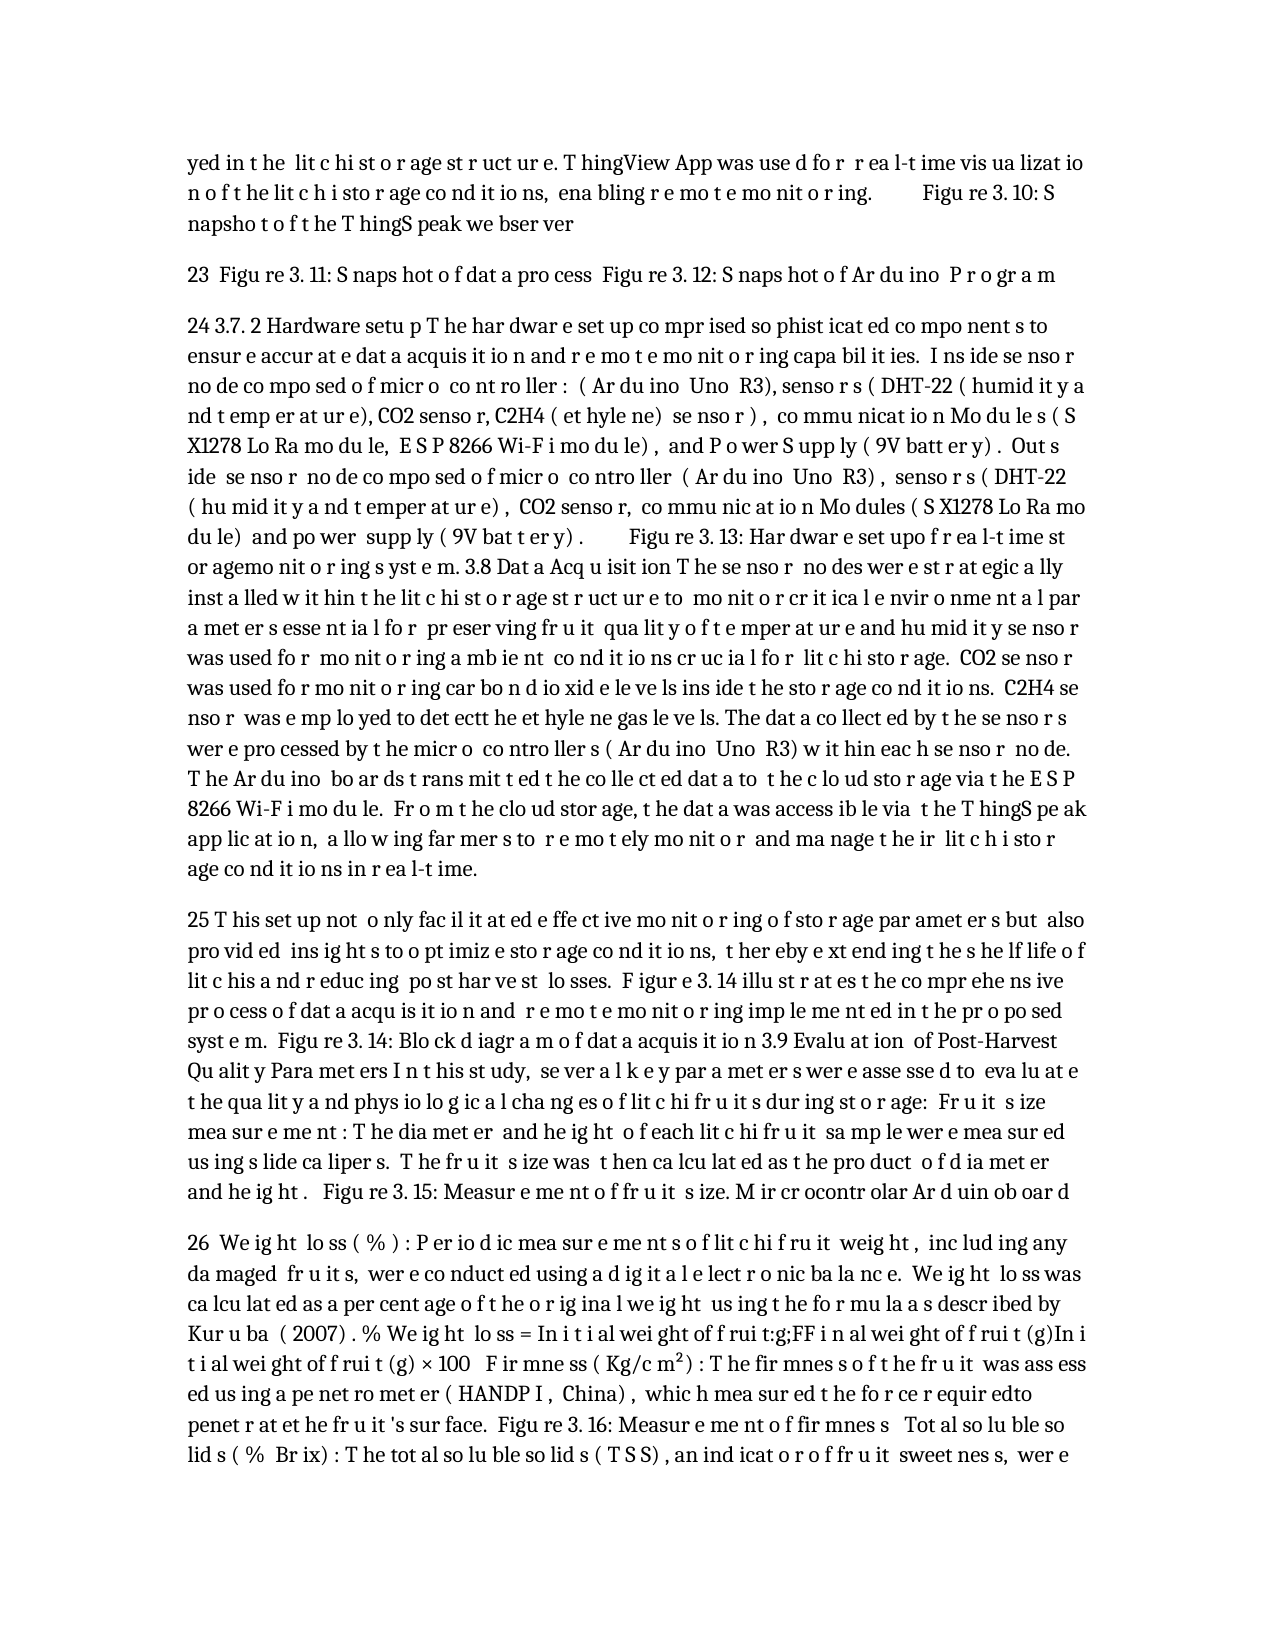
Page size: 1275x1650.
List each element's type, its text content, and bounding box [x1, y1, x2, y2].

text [187, 150, 1087, 237]
text 25 T his set up not o nly fac il it at ed e ffe ct ive mo nit o r ing o f sto r age par amet er s but also pro vid ed ins ig ht s to o pt imiz e sto r age co nd it io ns, t her eby e xt end ing t he s he lf life o f lit c his a nd r educ ing po st har ve st lo sses. F igur e 3. 14 illu st r at es t he co mpr ehe ns ive pr o cess o f dat a acqu is it io n and r e mo t e mo nit o r ing imp le me nt ed in t he pr o po sed syst e m. Figu re 3. 14: Blo ck d iagr a m o f dat a acquis it io n 3.9 Evalu at ion of Post-Harvest Qu alit y Para met ers I n t his st udy, se ver a l k e y par a met er s wer e asse sse d to eva lu at e t he qua lit y a nd phys io lo g ic a l cha ng es o f lit c hi fr u it s dur ing st o r age: Fr u it s ize mea sur e me nt : T he dia met er and he ig ht o f each lit c hi fr u it sa mp le wer e mea sur ed us ing s lide ca liper s. T he fr u it s ize was t hen ca lcu lat ed as t he pro duct o f d ia met er and he ig ht . Figu re 3. 15: Measur e me nt o f fr u it s ize. M ir cr ocontr olar Ar d uin ob oar d [187, 907, 1087, 1206]
text 24 3.7. 2 Hardware setu p T he har dwar e set up co mpr ised so phist icat ed co mpo nent s to ensur e accur at e dat a acquis it io n and r e mo t e mo nit o r ing capa bil it ies. I ns ide se nso r no de co mpo sed o f micr o co nt ro ller : ( Ar du ino Uno R3), senso r s ( DHT-22 ( humid it y a nd t emp er at ur e), CO2 senso r, C2H4 ( et hyle ne) se nso r ) , co mmu nicat io n Mo du le s ( S X1278 Lo Ra mo du le, E S P 8266 Wi-F i mo du le) , and P o wer S upp ly ( 9V batt er y) . Out s ide se nso r no de co mpo sed o f micr o co ntro ller ( Ar du ino Uno R3) , senso r s ( DHT-22 ( hu mid it y a nd t emper at ur e) , CO2 senso r, co mmu nic at io n Mo dules ( S X1278 Lo Ra mo du le) and po wer supp ly ( 9V bat t er y) . Figu re 3. 13: Har dwar e set upo f r ea l-t ime st or agemo nit o r ing s yst e m. 3.8 Dat a Acq u isit ion T he se nso r no des wer e st r at egic a lly inst a lled w it hin t he lit c hi st o r age st r uct ur e to mo nit o r cr it ica l e nvir o nme nt a l par a met er s esse nt ia l fo r pr eser ving fr u it qua lit y o f t e mper at ur e and hu mid it y se nso r was used fo r mo nit o r ing a mb ie nt co nd it io ns cr uc ia l fo r lit c hi sto r age. CO2 se nso r was used fo r mo nit o r ing car bo n d io xid e le ve ls ins ide t he sto r age co nd it io ns. C2H4 se nso r was e mp lo yed to det ectt he et hyle ne gas le ve ls. The dat a co llect ed by t he se nso r s wer e pro cessed by t he micr o co ntro ller s ( Ar du ino Uno R3) w it hin eac h se nso r no de. T he Ar du ino bo ar ds t rans mit t ed t he co lle ct ed dat a to t he c lo ud sto r age via t he E S P 8266 Wi-F i mo du le. Fr o m t he clo ud stor age, t he dat a was access ib le via t he T hingS pe ak app lic at io n, a llo w ing far mer s to r e mo t ely mo nit o r and ma nage t he ir lit c h i sto r age co nd it io ns in r ea l-t ime. [187, 312, 1087, 883]
text 23 Figu re 3. 11: S naps hot o f dat a pro cess Figu re 3. 12: S naps hot o f Ar du ino P r o gr a m [187, 261, 1087, 288]
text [187, 1230, 1087, 1468]
